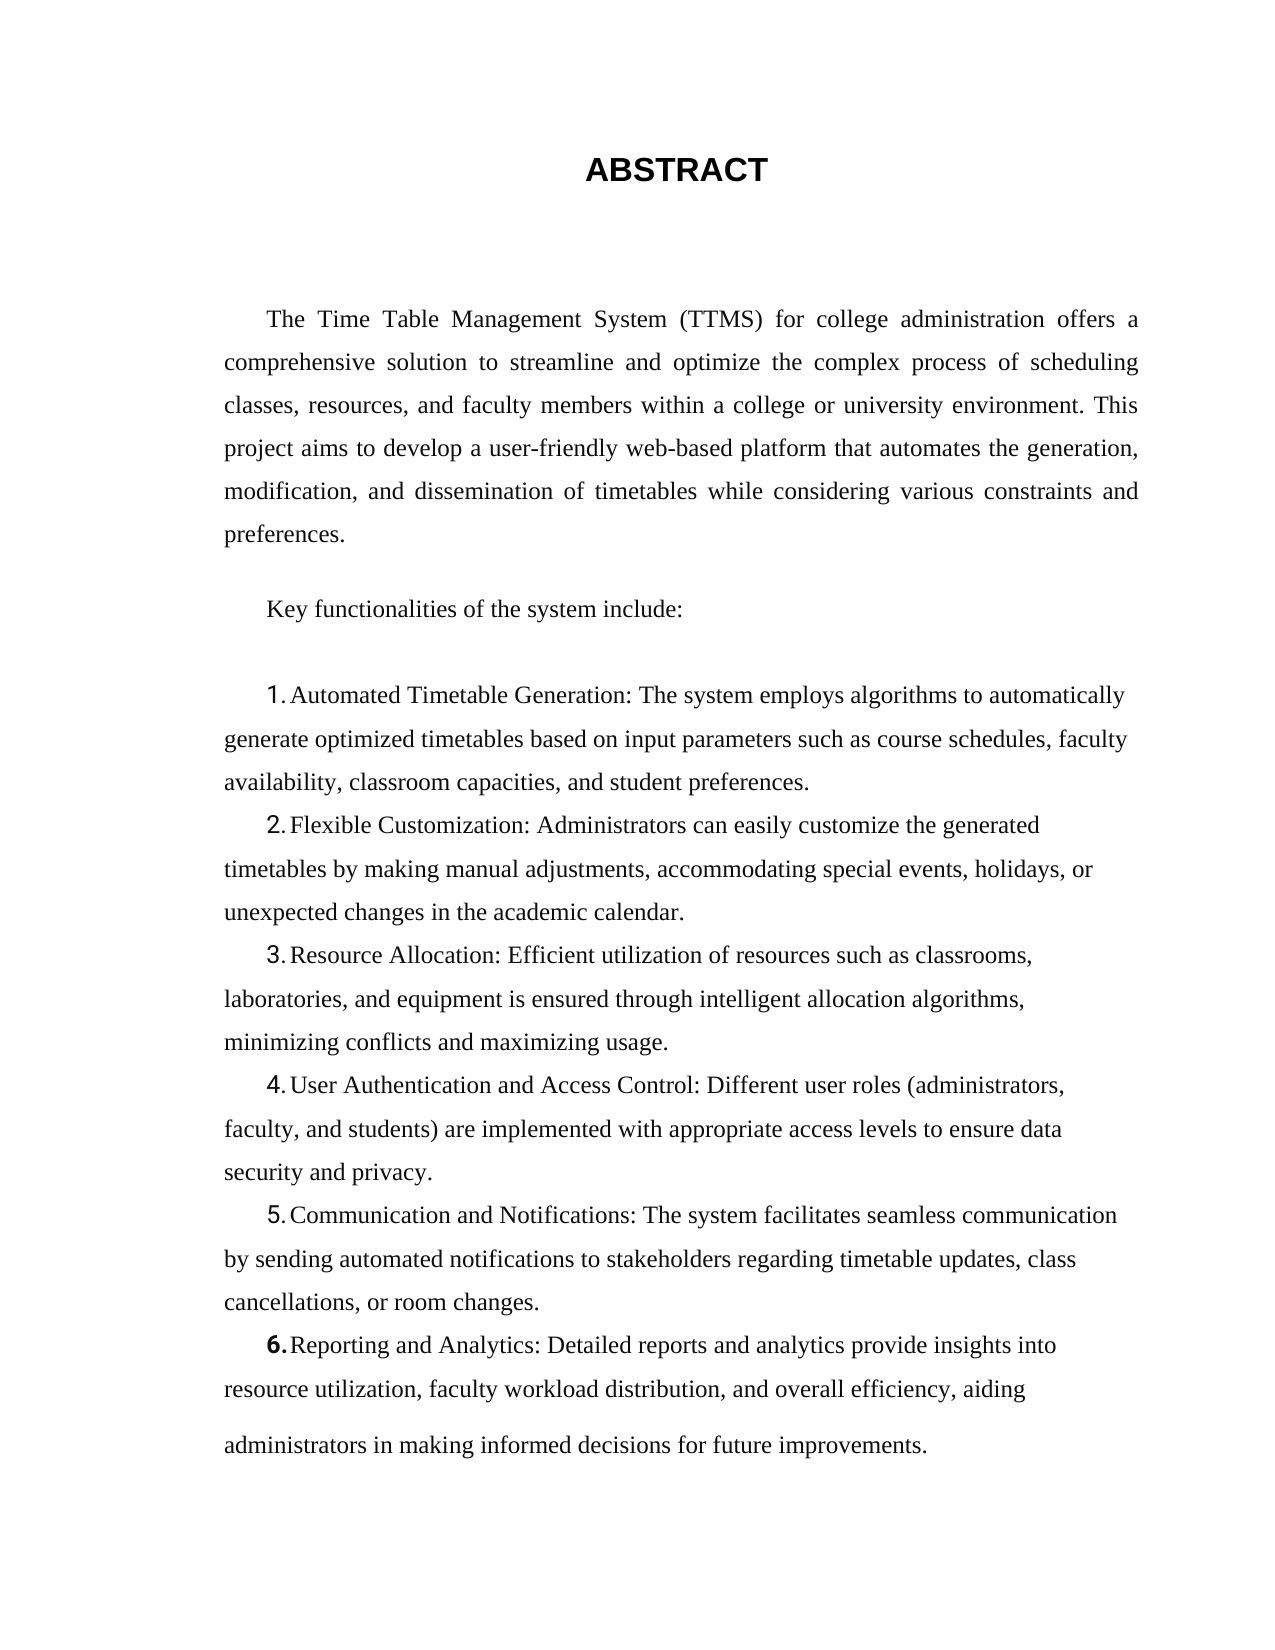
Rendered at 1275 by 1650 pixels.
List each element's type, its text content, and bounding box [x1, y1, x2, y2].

list Resource Allocation: Efficient utilization of resources such as classrooms, laboratories, and equipment is ensured through intelligent allocation algorithms, minimizing conflicts and maximizing usage. [224, 941, 1139, 1056]
list Flexible Customization: Administrators can easily customize the generated timetables by making manual adjustments, accommodating special events, holidays, or unexpected changes in the academic calendar. [224, 811, 1139, 926]
list Reporting and Analytics: Detailed reports and analytics provide insights into resource utilization, faculty workload distribution, and overall efficiency, aiding administrators in making informed decisions for future improvements. [224, 1331, 1139, 1461]
text ABSTRACT [224, 150, 1087, 188]
text The Time Table Management System (TTMS) for college administration offers a comprehensive solution to streamline and optimize the complex process of scheduling classes, resources, and faculty members within a college or university environment. This project aims to develop a user-friendly web-based platform that automates the generation, modification, and dissemination of timetables while considering various constraints and preferences. [224, 304, 1139, 548]
text Key functionalities of the system include: [224, 594, 1139, 622]
list User Authentication and Access Control: Different user roles (administrators, faculty, and students) are implemented with appropriate access levels to ensure data security and privacy. [224, 1071, 1139, 1186]
list Communication and Notifications: The system facilitates seamless communication by sending automated notifications to stakeholders regarding timetable updates, class cancellations, or room changes. [224, 1201, 1139, 1316]
list Automated Timetable Generation: The system employs algorithms to automatically generate optimized timetables based on input parameters such as course schedules, faculty availability, classroom capacities, and student preferences. [224, 681, 1139, 796]
